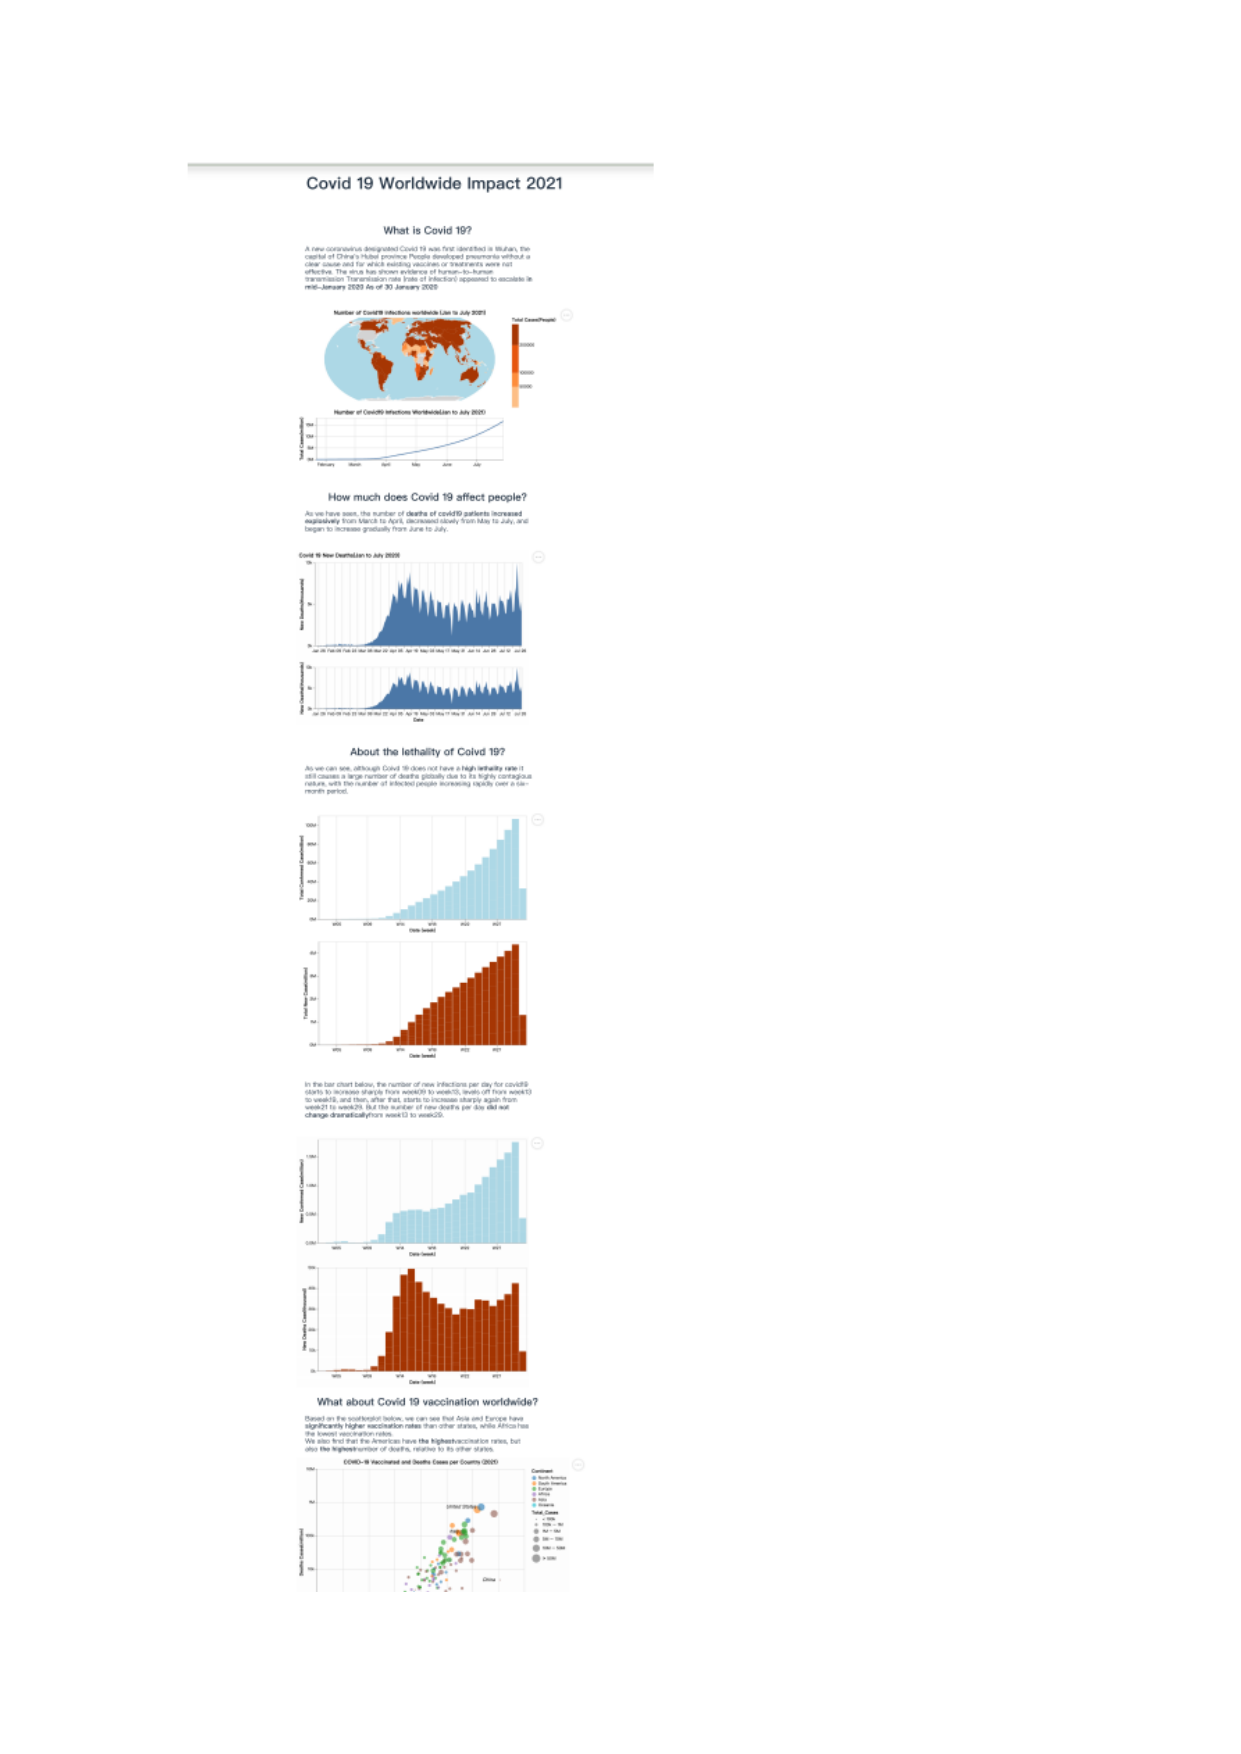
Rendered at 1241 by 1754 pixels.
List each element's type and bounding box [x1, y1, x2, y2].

picture [187, 162, 654, 1592]
